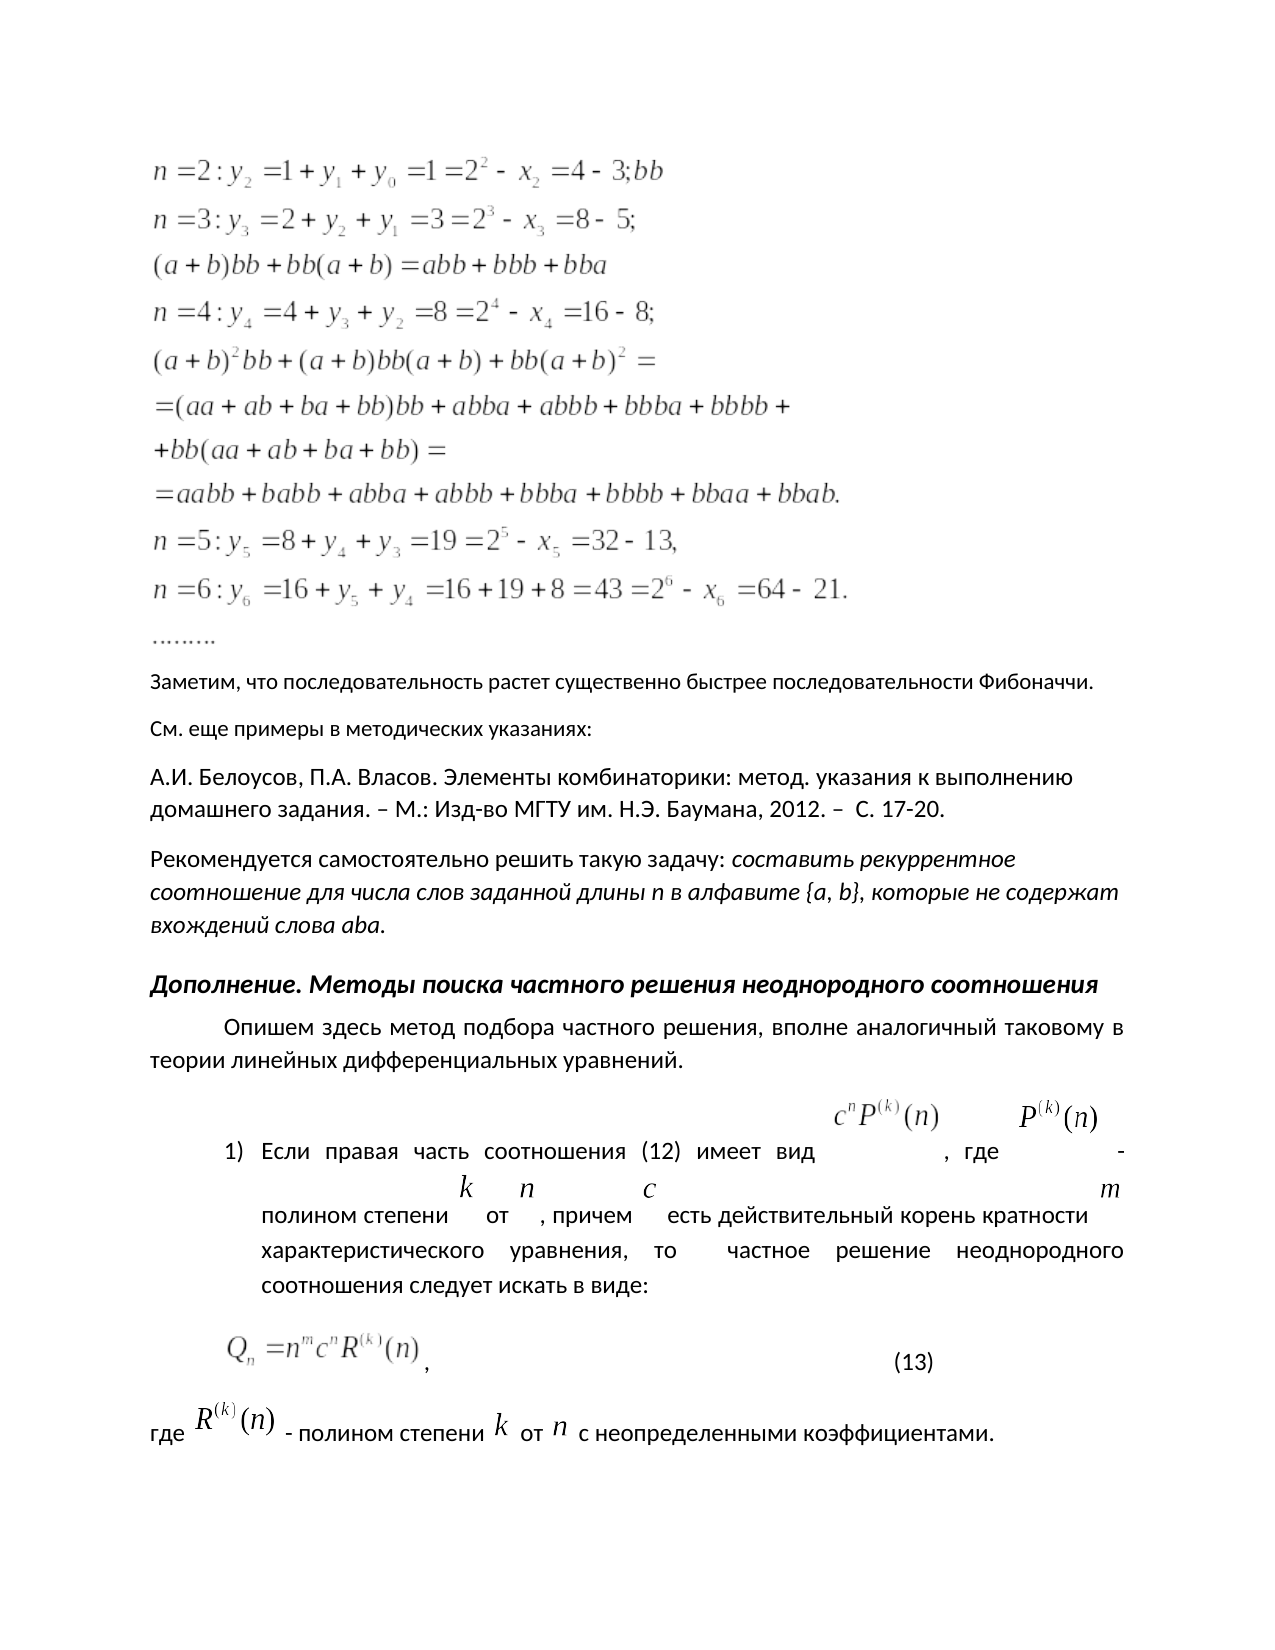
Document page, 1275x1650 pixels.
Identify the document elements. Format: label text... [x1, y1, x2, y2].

text где - полином степени от с неопределенными коэффициентами. [150, 1396, 1125, 1447]
text Опишем здесь метод подбора частного решения, вполне аналогичный таковому в теории линейных дифференциальных уравнений. [150, 1011, 1125, 1074]
subtitle Дополнение. Методы поиска частного решения неоднородного соотношения [150, 967, 1125, 1000]
text , (13) [150, 1326, 1125, 1377]
text См. еще примеры в методических указаниях: [150, 714, 1125, 742]
text Рекомендуется самостоятельно решить такую задачу: составить рекуррентное соотношение для числа слов заданной длины n в алфавите {a, b}, которые не содержат вхождений слова aba. [150, 843, 1125, 939]
list Если правая часть соотношения (12) имеет вид , где - полином степени от , причем есть действительный корень кратности характеристического уравнения, то частное решение неоднородного соотношения следует искать в виде: [224, 1094, 1125, 1300]
text Заметим, что последовательность растет существенно быстрее последовательности Фибоначчи. [150, 667, 1125, 695]
text А.И. Белоусов, П.А. Власов. Элементы комбинаторики: метод. указания к выполнению домашнего задания. – М.: Изд-во МГТУ им. Н.Э. Баумана, 2012. – С. 17-20. [150, 761, 1125, 824]
